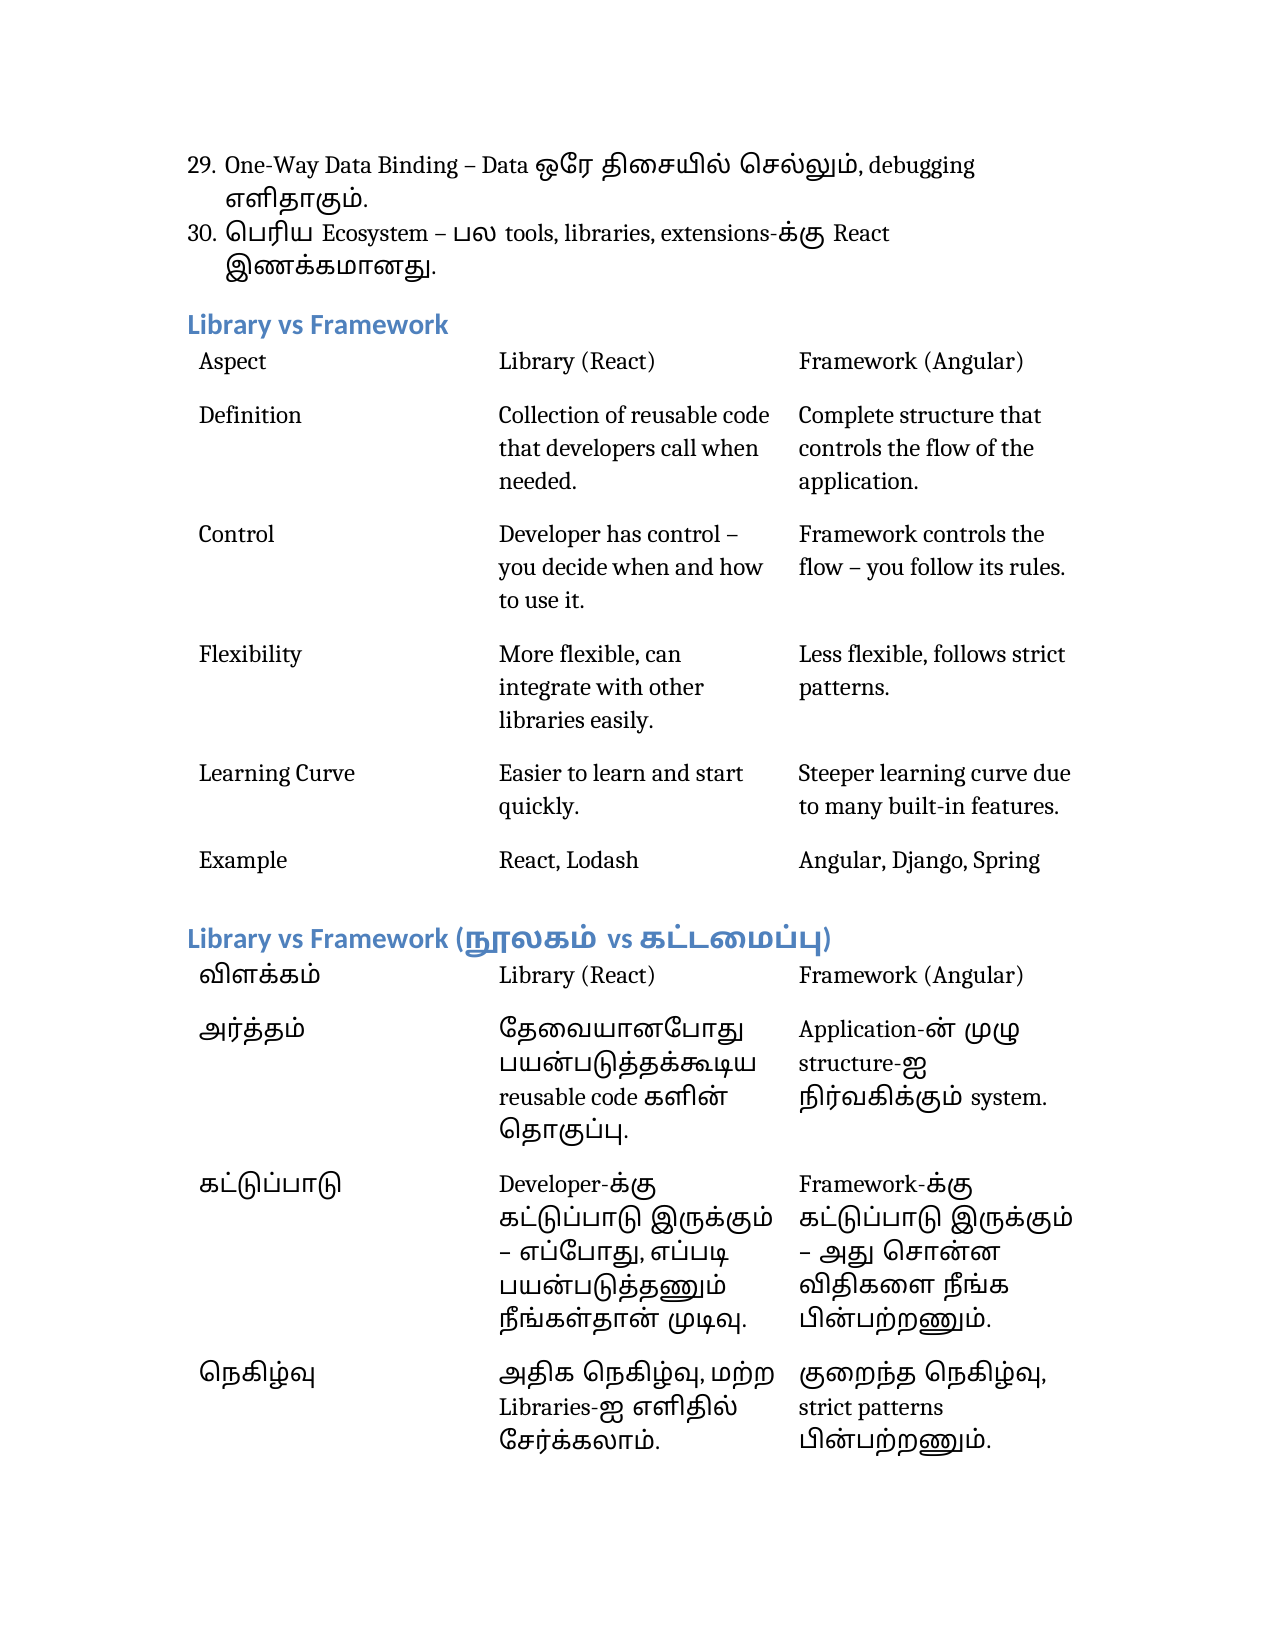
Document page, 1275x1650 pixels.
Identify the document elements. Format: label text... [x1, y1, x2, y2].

table_cell Flexibility [188, 640, 487, 759]
table_cell Framework controls the flow – you follow its rules. [788, 520, 1087, 639]
table_cell Framework-க்கு கட்டுப்பாடு இருக்கும் – அது சொன்ன விதிகளை நீங்க பின்பற்றணும். [788, 1170, 1087, 1359]
table_header Library (React) [488, 961, 787, 1014]
table_cell அர்த்தம் [188, 1015, 487, 1170]
table_header Framework (Angular) [788, 961, 1087, 1014]
table_cell Complete structure that controls the flow of the application. [788, 401, 1087, 520]
table_cell Developer has control – you decide when and how to use it. [488, 520, 787, 639]
table_cell தேவையானபோது பயன்படுத்தக்கூடிய reusable code களின் தொகுப்பு. [488, 1015, 787, 1170]
table_header Aspect [188, 347, 487, 401]
table_cell Angular, Django, Spring [788, 846, 1087, 899]
table_cell நெகிழ்வு [188, 1359, 487, 1481]
table_cell Less flexible, follows strict patterns. [788, 640, 1087, 759]
table_cell More flexible, can integrate with other libraries easily. [488, 640, 787, 759]
table_header Library (React) [488, 347, 787, 401]
table_cell Developer-க்கு கட்டுப்பாடு இருக்கும் – எப்போது, எப்படி பயன்படுத்தணும் நீங்கள்தான் முடிவு. [488, 1170, 787, 1359]
subtitle Library vs Framework (நூலகம் vs கட்டமைப்பு) [187, 920, 1087, 955]
table_cell Learning Curve [188, 759, 487, 846]
list பெரிய Ecosystem – பல tools, libraries, extensions-க்கு React இணக்கமானது. [187, 218, 1087, 281]
table_header விளக்கம் [188, 961, 487, 1014]
table_cell குறைந்த நெகிழ்வு, strict patterns பின்பற்றணும். [788, 1359, 1087, 1481]
list One-Way Data Binding – Data ஒரே திசையில் செல்லும், debugging எளிதாகும். [187, 150, 1087, 213]
table_cell Definition [188, 401, 487, 520]
table_cell கட்டுப்பாடு [188, 1170, 487, 1359]
table_header Framework (Angular) [788, 347, 1087, 401]
table_cell Collection of reusable code that developers call when needed. [488, 401, 787, 520]
table_cell Steeper learning curve due to many built-in features. [788, 759, 1087, 846]
table_cell React, Lodash [488, 846, 787, 899]
table_cell அதிக நெகிழ்வு, மற்ற Libraries-ஐ எளிதில் சேர்க்கலாம். [488, 1359, 787, 1481]
table_cell Easier to learn and start quickly. [488, 759, 787, 846]
table_cell Control [188, 520, 487, 639]
table_cell Application-ன் முழு structure-ஐ நிர்வகிக்கும் system. [788, 1015, 1087, 1170]
subtitle Library vs Framework [187, 306, 1087, 342]
table_cell Example [188, 846, 487, 899]
